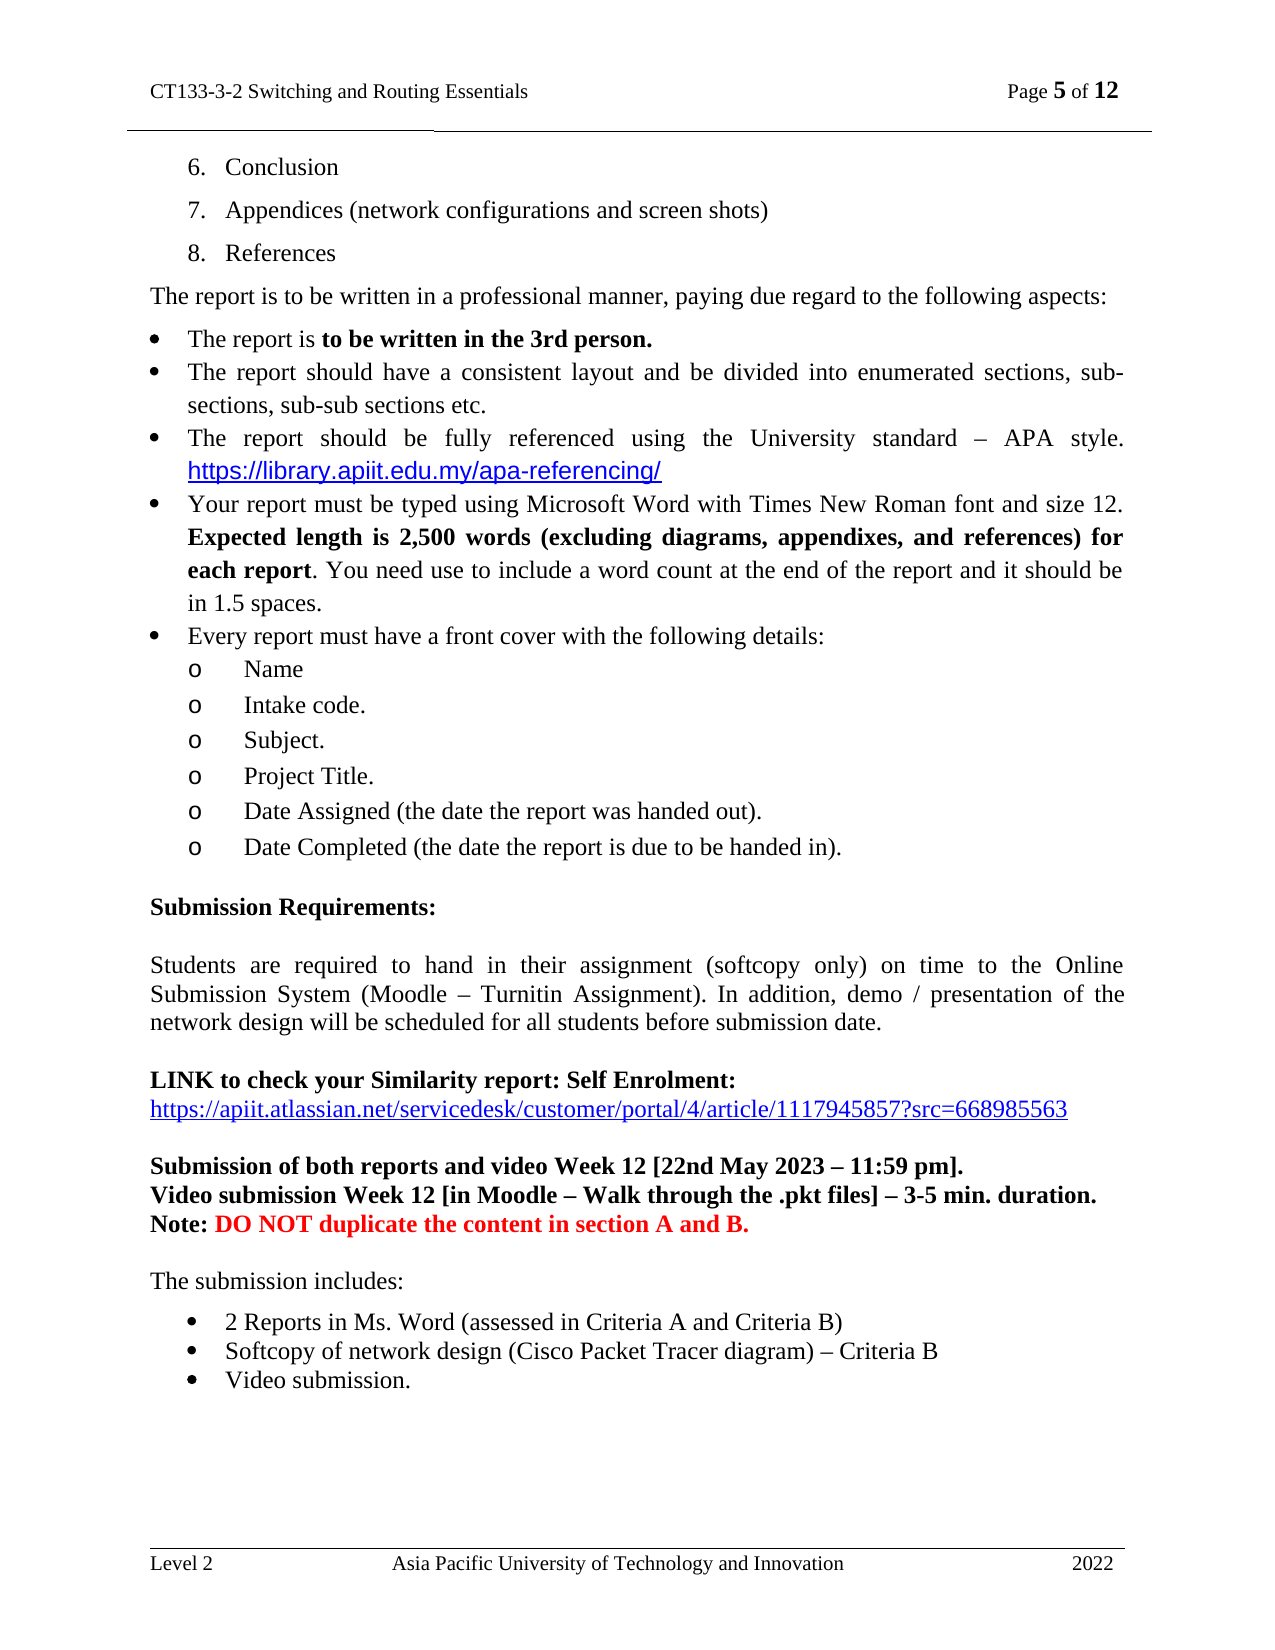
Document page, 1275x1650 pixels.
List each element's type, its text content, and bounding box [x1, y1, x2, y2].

list Project Title. [187, 761, 1125, 792]
list Subject. [187, 725, 1125, 756]
text Note: DO NOT duplicate the content in section A and B. [150, 1209, 1125, 1237]
list Conclusion [187, 152, 1125, 181]
text The report is to be written in a professional manner, paying due regard to the following aspects: [150, 281, 1125, 310]
list Softcopy of network design (Cisco Packet Tracer diagram) – Criteria B [187, 1336, 1125, 1365]
list Date Assigned (the date the report was handed out). [187, 796, 1125, 827]
list References [187, 238, 1125, 267]
text Students are required to hand in their assignment (softcopy only) on time to the Online Submission System (Moodle – Turnitin Assignment). In addition, demo / presentation of the network design will be scheduled for all students before submission date. [150, 950, 1125, 1036]
list The report should have a consistent layout and be divided into enumerated sections, sub-sections, sub-sub sections etc. [150, 357, 1125, 419]
list Intake code. [187, 690, 1125, 721]
list Every report must have a front cover with the following details: [150, 621, 1125, 650]
list Video submission. [187, 1365, 1125, 1394]
text The submission includes: [150, 1266, 1125, 1295]
text Submission of both reports and video Week 12 [22nd May 2023 – 11:59 pm]. [150, 1151, 1125, 1180]
text Video submission Week 12 [in Moodle – Walk through the .pkt files] – 3-5 min. duration. [150, 1180, 1125, 1209]
list Date Completed (the date the report is due to be handed in). [187, 832, 1125, 862]
list Appendices (network configurations and screen shots) [187, 195, 1125, 224]
list The report is to be written in the 3rd person. [150, 324, 1125, 353]
list Your report must be typed using Microsoft Word with Times New Roman font and size 12. Expected length is 2,500 words (excluding diagrams, appendixes, and references) for each report. You need use to include a word count at the end of the report and it should be in 1.5 spaces. [150, 489, 1125, 617]
list Name [187, 654, 1125, 685]
list The report should be fully referenced using the University standard – APA style. https://library.apiit.edu.my/apa-referencing/ [150, 423, 1125, 485]
list 2 Reports in Ms. Word (assessed in Criteria A and Criteria B) [187, 1307, 1125, 1336]
text https://apiit.atlassian.net/servicedesk/customer/portal/4/article/1117945857?src=668985563 [150, 1094, 1125, 1122]
text LINK to check your Similarity report: Self Enrolment: [150, 1065, 1125, 1094]
text Submission Requirements: [150, 892, 1125, 921]
